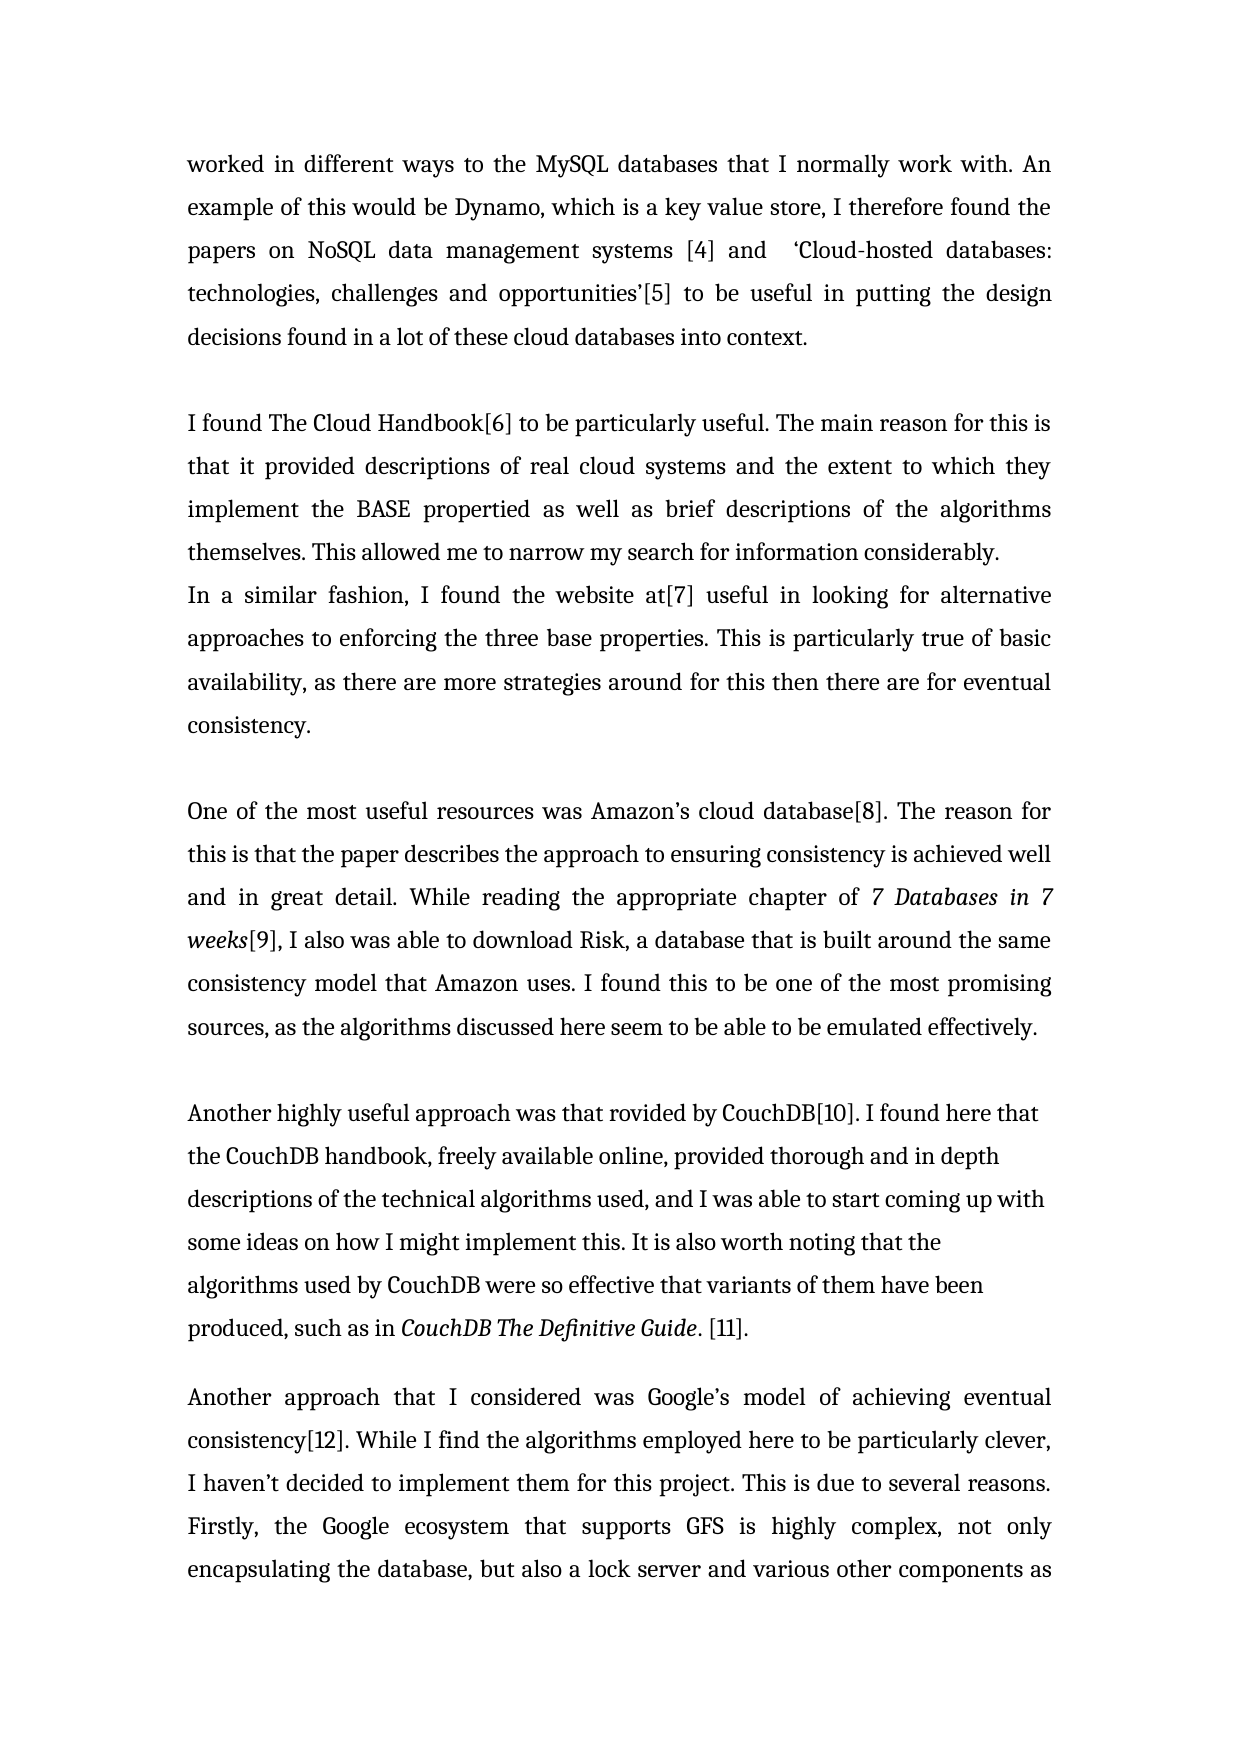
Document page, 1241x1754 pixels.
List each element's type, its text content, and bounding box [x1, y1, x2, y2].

text Another highly useful approach was that rovided by CouchDB[10]. I found here that the CouchDB handbook, freely available online, provided thorough and in depth descriptions of the technical algorithms used, and I was able to start coming up with some ideas on how I might implement this. It is also worth noting that the algorithms used by CouchDB were so effective that variants of them have been produced, such as in CouchDB The Definitive Guide. [11]. [187, 1099, 1053, 1343]
text One of the most useful resources was Amazon’s cloud database[8]. The reason for this is that the paper describes the approach to ensuring consistency is achieved well and in great detail. While reading the appropriate chapter of 7 Databases in 7 weeks[9], I also was able to download Risk, a database that is built around the same consistency model that Amazon uses. I found this to be one of the most promising sources, as the algorithms discussed here seem to be able to be emulated effectively. [187, 797, 1053, 1041]
text In a similar fashion, I found the website at[7] useful in looking for alternative approaches to enforcing the three base properties. This is particularly true of basic availability, as there are more strategies around for this then there are for eventual consistency. [187, 581, 1053, 739]
text I found The Cloud Handbook[6] to be particularly useful. The main reason for this is that it provided descriptions of real cloud systems and the extent to which they implement the BASE propertied as well as brief descriptions of the algorithms themselves. This allowed me to narrow my search for information considerably. [187, 409, 1053, 567]
